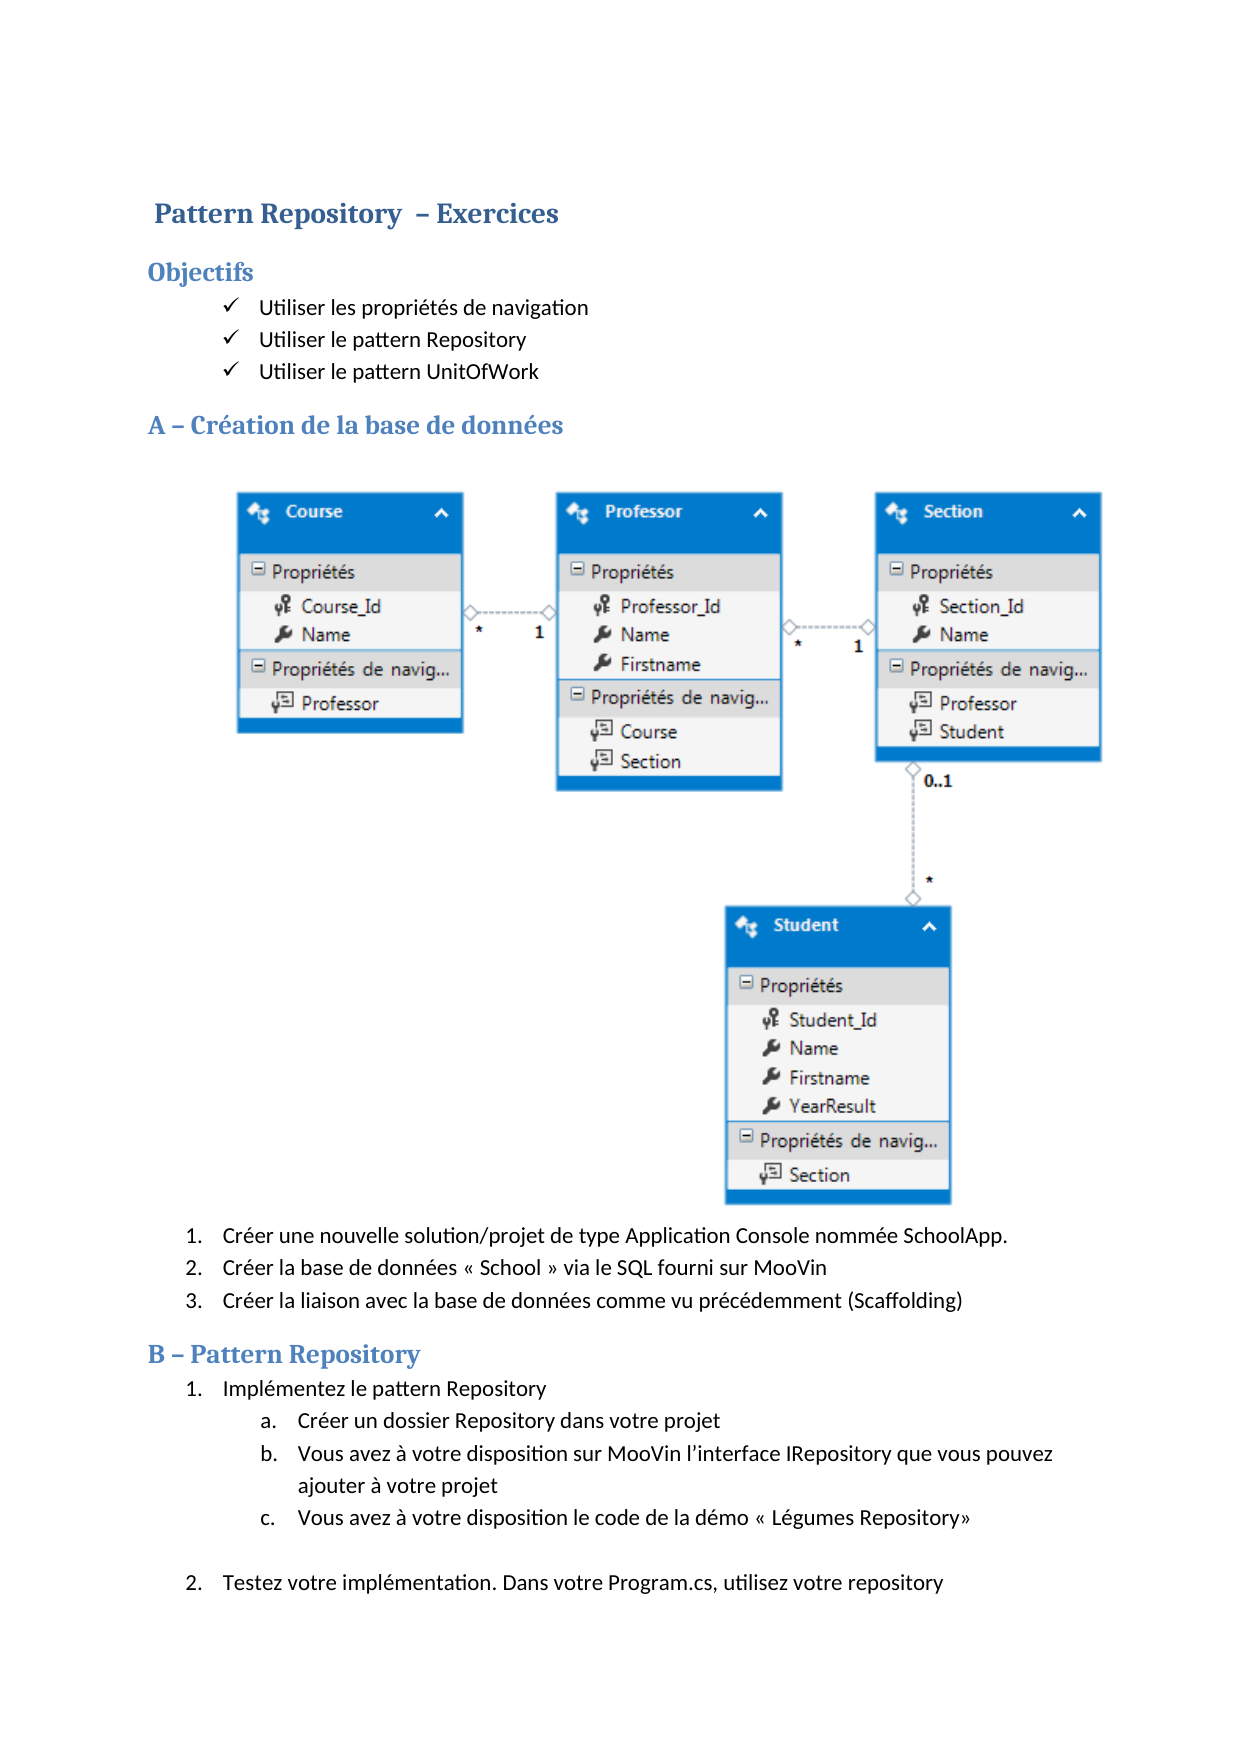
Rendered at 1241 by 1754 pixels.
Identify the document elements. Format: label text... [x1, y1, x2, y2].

list Utiliser les propriétés de navigation [221, 293, 1093, 321]
list Créer un dossier Repository dans votre projet [260, 1407, 1093, 1435]
subtitle A – Création de la base de données [148, 410, 1093, 441]
list Créer une nouvelle solution/projet de type Application Console nommée SchoolApp. [185, 1221, 1093, 1249]
list Vous avez à votre disposition le code de la démo « Légumes Repository» [260, 1503, 1093, 1531]
list Testez votre implémentation. Dans votre Program.cs, utilisez votre repository [185, 1568, 1093, 1596]
list Créer la base de données « School » via le SQL fourni sur MooVin [185, 1253, 1093, 1282]
subtitle Objectifs [148, 257, 1093, 288]
list Implémentez le pattern Repository [185, 1374, 1093, 1402]
list Utiliser le pattern Repository [221, 325, 1093, 353]
picture [222, 478, 1115, 1218]
list Vous avez à votre disposition sur MooVin l’interface IRepository que vous pouvez ajouter à votre projet [260, 1439, 1093, 1499]
list Créer la liaison avec la base de données comme vu précédemment (Scaffolding) [185, 1286, 1093, 1314]
subtitle Pattern Repository – Exercices [148, 198, 1093, 231]
list Utiliser le pattern UnitOfWork [221, 357, 1093, 385]
subtitle B – Pattern Repository [148, 1339, 1093, 1370]
